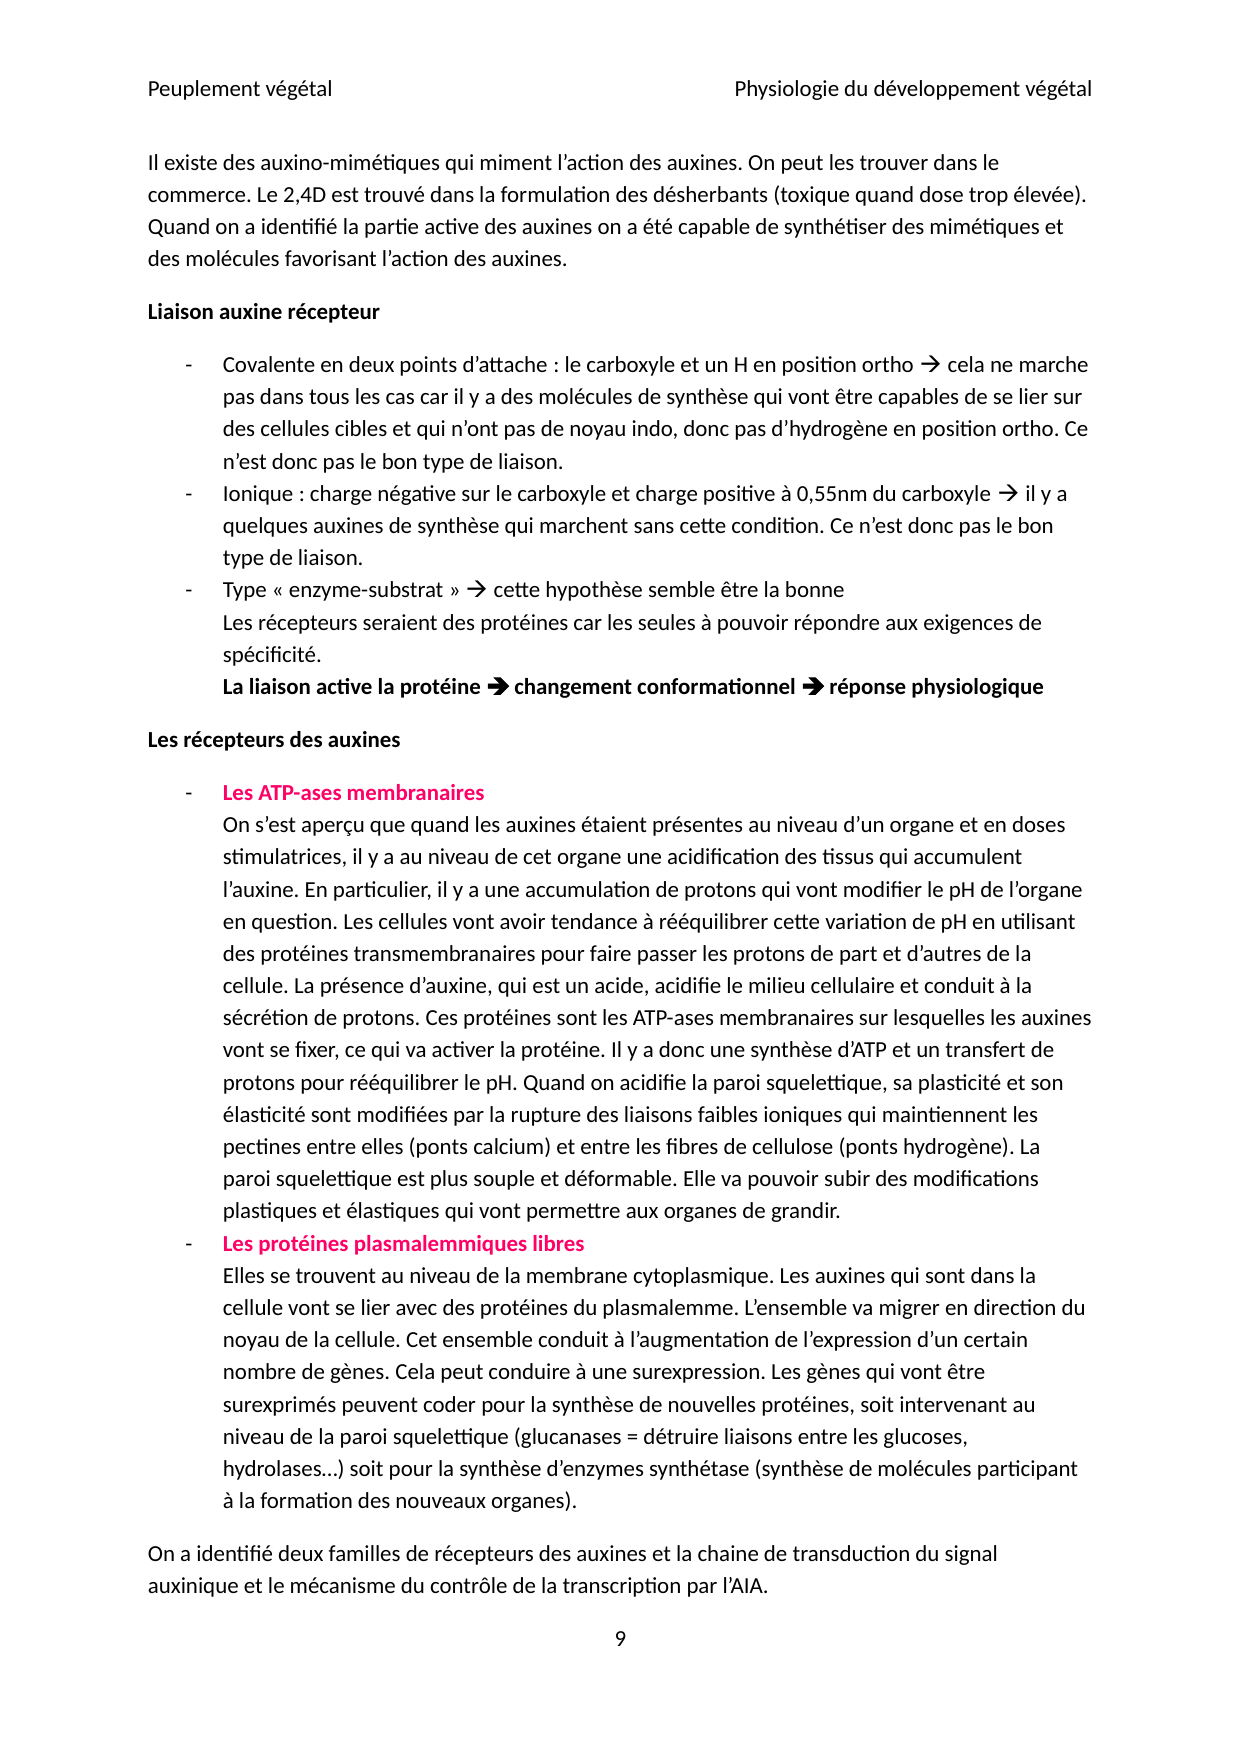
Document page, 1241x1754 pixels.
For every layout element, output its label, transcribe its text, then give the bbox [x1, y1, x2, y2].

text Liaison auxine récepteur [148, 297, 1093, 325]
list Les protéines plasmalemmiques libres Elles se trouvent au niveau de la membrane cytoplasmique. Les auxines qui sont dans la cellule vont se lier avec des protéines du plasmalemme. L’ensemble va migrer en direction du noyau de la cellule. Cet ensemble conduit à l’augmentation de l’expression d’un certain nombre de gènes. Cela peut conduire à une surexpression. Les gènes qui vont être surexprimés peuvent coder pour la synthèse de nouvelles protéines, soit intervenant au niveau de la paroi squelettique (glucanases = détruire liaisons entre les glucoses, hydrolases…) soit pour la synthèse d’enzymes synthétase (synthèse de molécules participant à la formation des nouveaux organes). [185, 1229, 1093, 1514]
list Ionique : charge négative sur le carboxyle et charge positive à 0,55nm du carboxyle il y a quelques auxines de synthèse qui marchent sans cette condition. Ce n’est donc pas le bon type de liaison. [185, 479, 1093, 571]
list Covalente en deux points d’attache : le carboxyle et un H en position ortho cela ne marche pas dans tous les cas car il y a des molécules de synthèse qui vont être capables de se lier sur des cellules cibles et qui n’ont pas de noyau indo, donc pas d’hydrogène en position ortho. Ce n’est donc pas le bon type de liaison. [185, 350, 1093, 475]
text Il existe des auxino-mimétiques qui miment l’action des auxines. On peut les trouver dans le commerce. Le 2,4D est trouvé dans la formulation des désherbants (toxique quand dose trop élevée). Quand on a identifié la partie active des auxines on a été capable de synthétiser des mimétiques et des molécules favorisant l’action des auxines. [148, 148, 1093, 272]
list Les ATP-ases membranaires On s’est aperçu que quand les auxines étaient présentes au niveau d’un organe et en doses stimulatrices, il y a au niveau de cet organe une acidification des tissus qui accumulent l’auxine. En particulier, il y a une accumulation de protons qui vont modifier le pH de l’organe en question. Les cellules vont avoir tendance à rééquilibrer cette variation de pH en utilisant des protéines transmembranaires pour faire passer les protons de part et d’autres de la cellule. La présence d’auxine, qui est un acide, acidifie le milieu cellulaire et conduit à la sécrétion de protons. Ces protéines sont les ATP-ases membranaires sur lesquelles les auxines vont se fixer, ce qui va activer la protéine. Il y a donc une synthèse d’ATP et un transfert de protons pour rééquilibrer le pH. Quand on acidifie la paroi squelettique, sa plasticité et son élasticité sont modifiées par la rupture des liaisons faibles ioniques qui maintiennent les pectines entre elles (ponts calcium) et entre les fibres de cellulose (ponts hydrogène). La paroi squelettique est plus souple et déformable. Elle va pouvoir subir des modifications plastiques et élastiques qui vont permettre aux organes de grandir. [185, 778, 1093, 1224]
text Les récepteurs des auxines [148, 725, 1093, 753]
list Type « enzyme-substrat » cette hypothèse semble être la bonne Les récepteurs seraient des protéines car les seules à pouvoir répondre aux exigences de spécificité. La liaison active la protéine changement conformationnel réponse physiologique [185, 576, 1093, 700]
text On a identifié deux familles de récepteurs des auxines et la chaine de transduction du signal auxinique et le mécanisme du contrôle de la transcription par l’AIA. [148, 1539, 1093, 1599]
